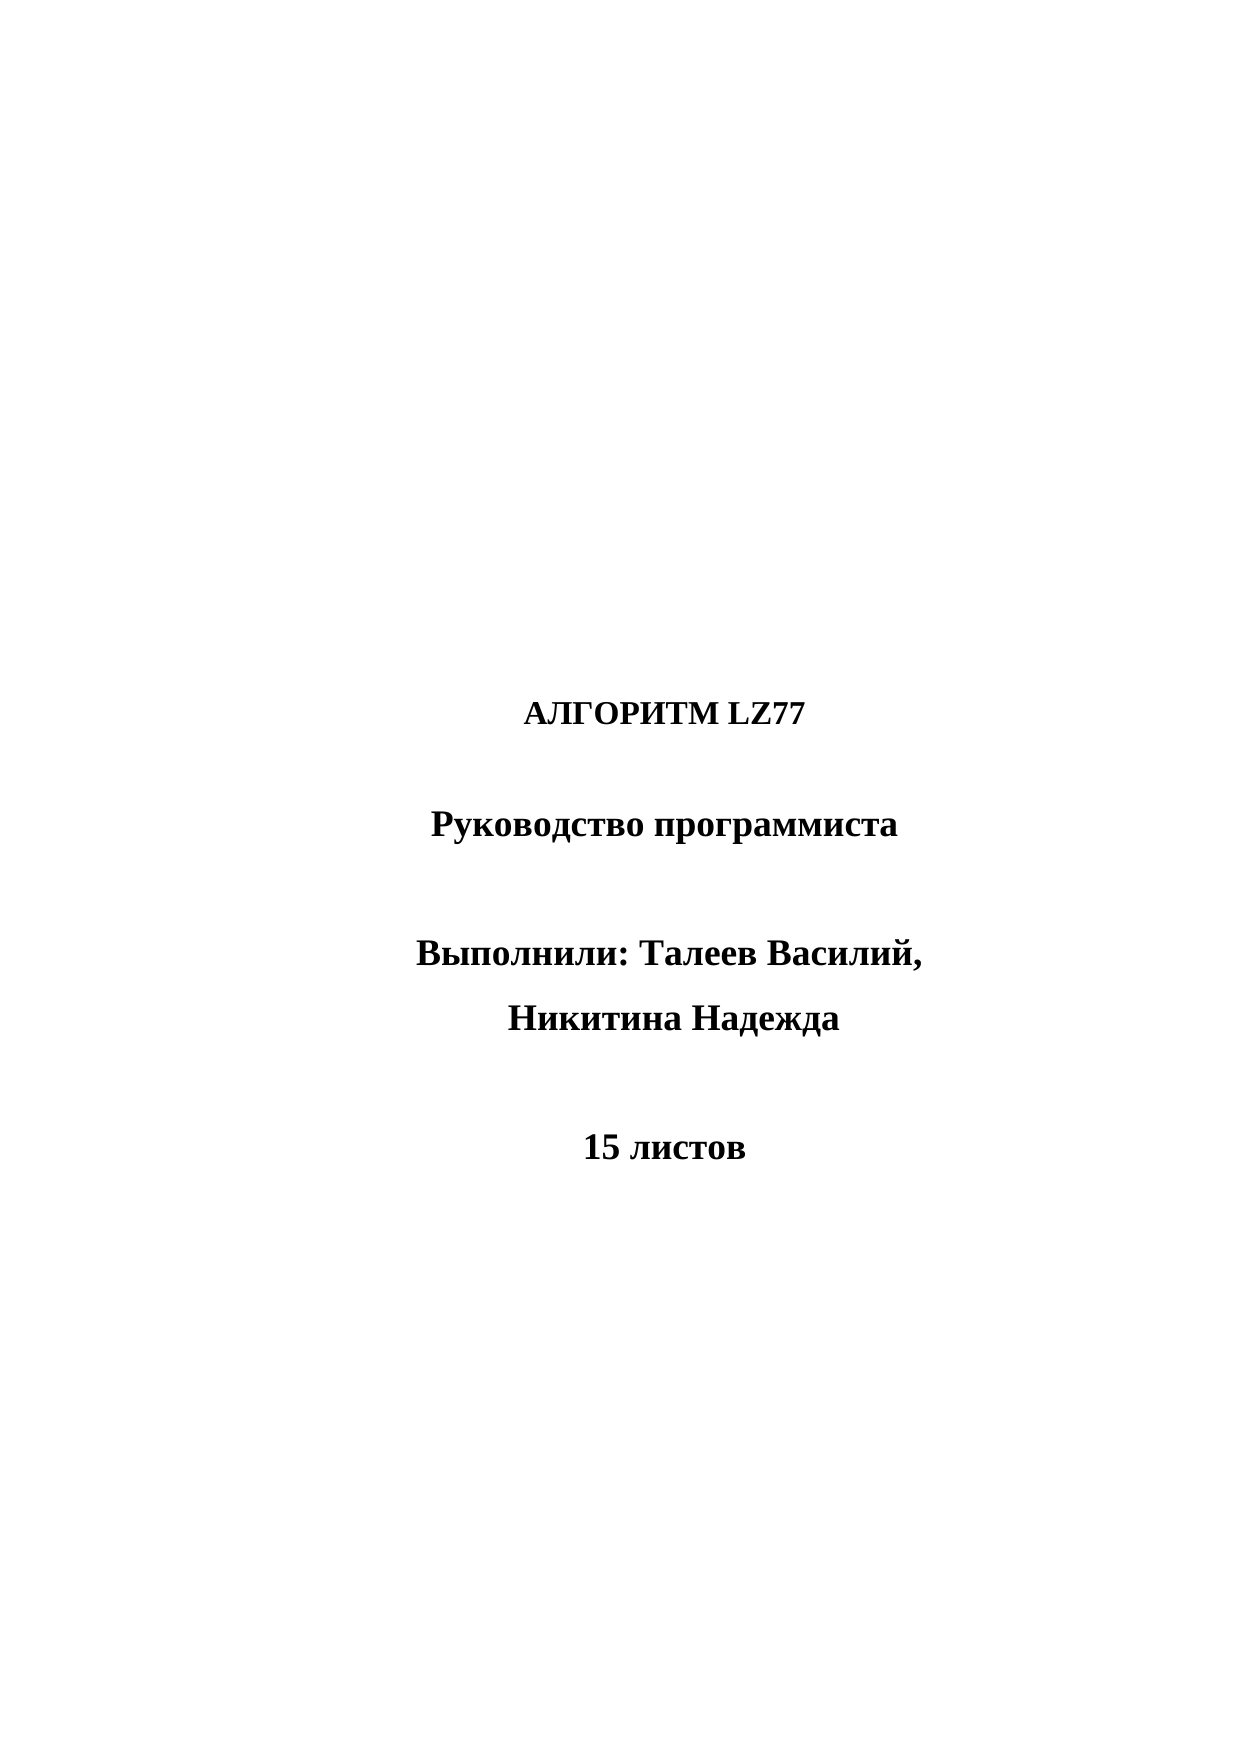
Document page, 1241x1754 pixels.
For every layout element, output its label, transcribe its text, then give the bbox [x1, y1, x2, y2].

text Выполнили: Талеев Василий, [88, 930, 1152, 973]
text АЛГОРИТМ LZ77 [177, 693, 1152, 731]
text Руководство программиста [88, 801, 1152, 844]
text Никитина Надежда [88, 995, 1152, 1038]
text 15 листов [88, 1124, 1152, 1167]
